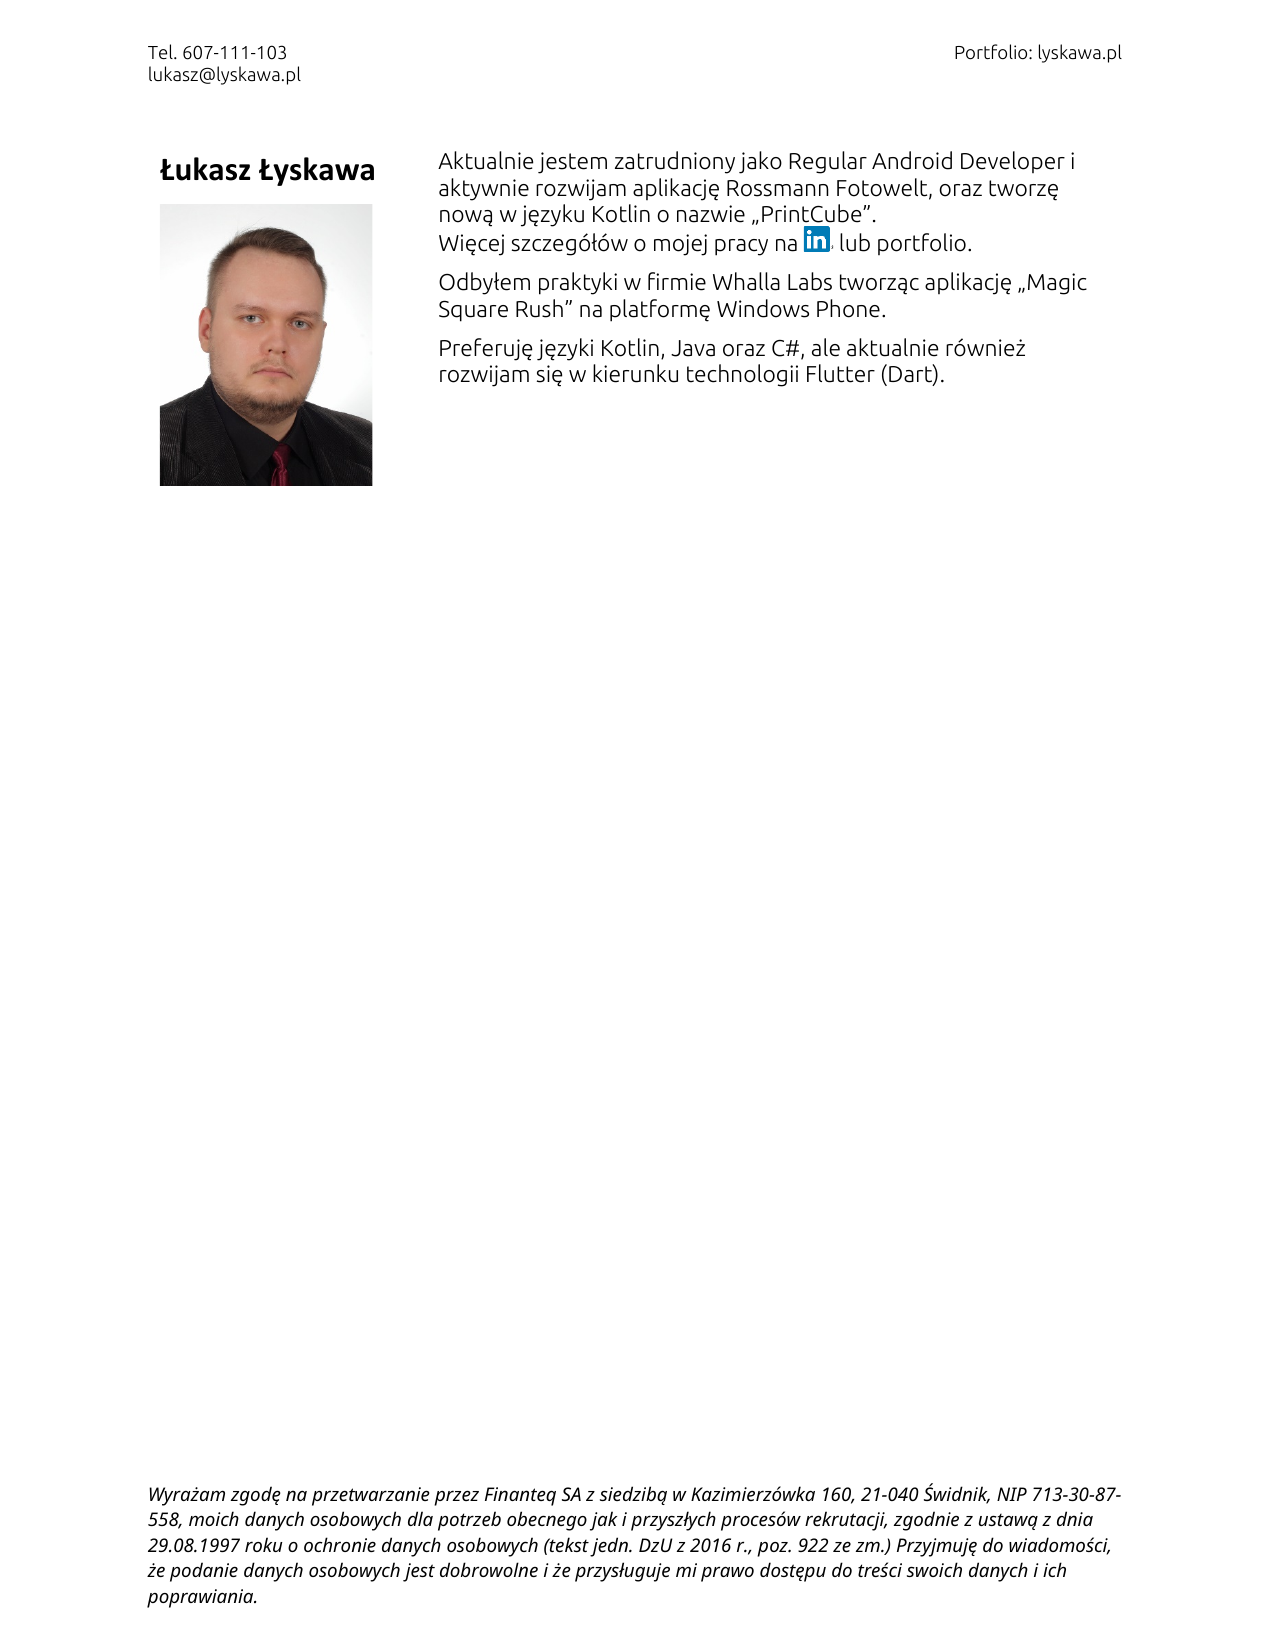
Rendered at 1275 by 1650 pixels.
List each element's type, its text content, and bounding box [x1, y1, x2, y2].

picture [830, 226, 834, 252]
table_header Łukasz Łyskawa [148, 148, 391, 486]
table_header Aktualnie jestem zatrudniony jako Regular Android Developer i aktywnie rozwijam aplikację Rossmann Fotowelt, oraz tworzę nową w języku Kotlin o nazwie „PrintCube”. Więcej szczegółów o mojej pracy na lub portfolio. Odbyłem praktyki w firmie Whalla Labs tworząc aplikację „Magic Square Rush” na platformę Windows Phone. Preferuję języki Kotlin, Java oraz C#, ale aktualnie również rozwijam się w kierunku technologii Flutter (Dart). Swoją pracę inżynierską pisałem w zespole czteroosobowym w systemie SCRUM, tworząc system do kolejkowania i obsługi pacjentów w przychodni lekarskiej, w której skład wchodzą aplikacje WPF dla lekarza i recepcji, strony internetowej ASP.NET MVC dla pacjentów, bazy danych, REST WebAPI oraz serwisu WCF. [391, 148, 1126, 486]
picture [159, 204, 373, 486]
picture [814, 237, 825, 248]
